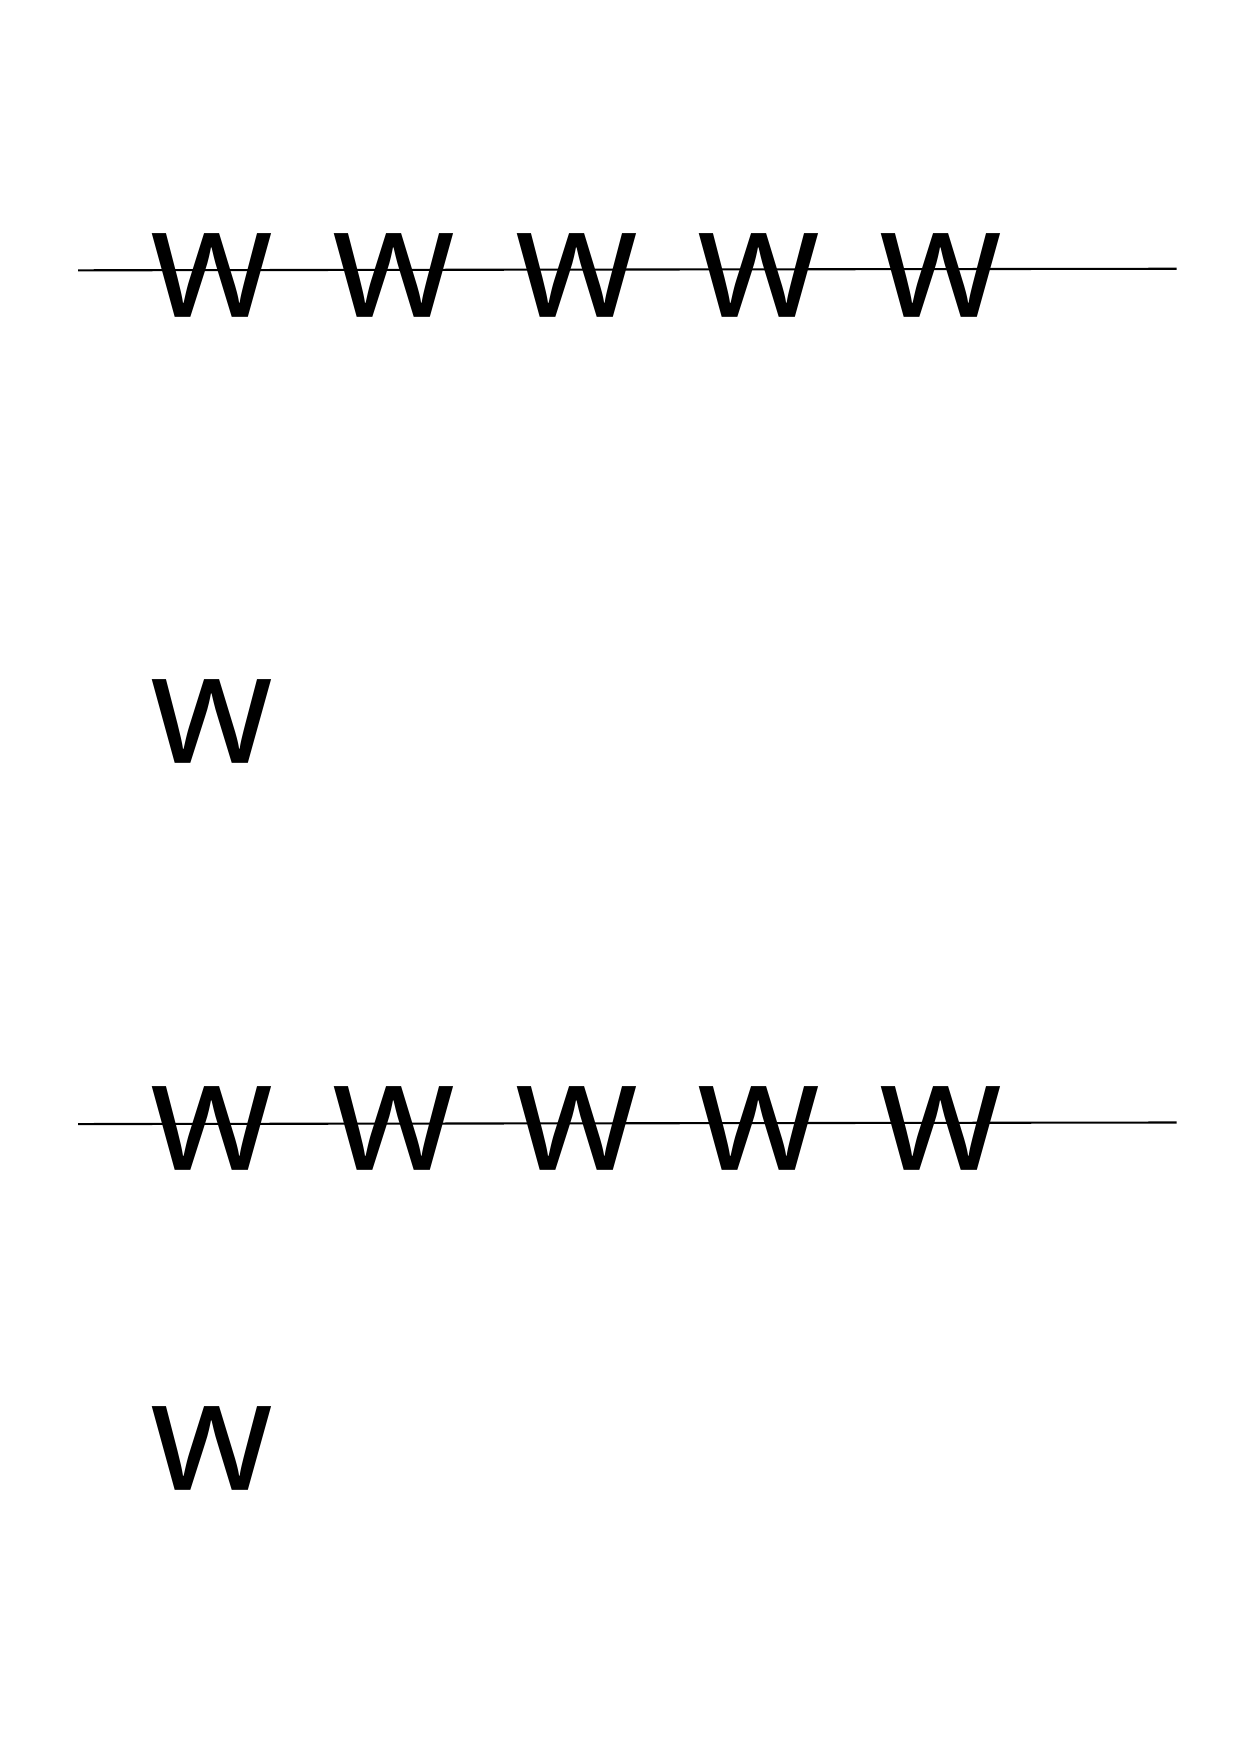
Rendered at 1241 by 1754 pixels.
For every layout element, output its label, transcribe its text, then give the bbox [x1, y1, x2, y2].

text w w w w w w [150, 150, 1090, 269]
text w w w w w w [150, 1124, 1090, 1536]
text w w w w w w [150, 270, 1090, 831]
text w w w w w w [150, 1004, 1090, 1122]
